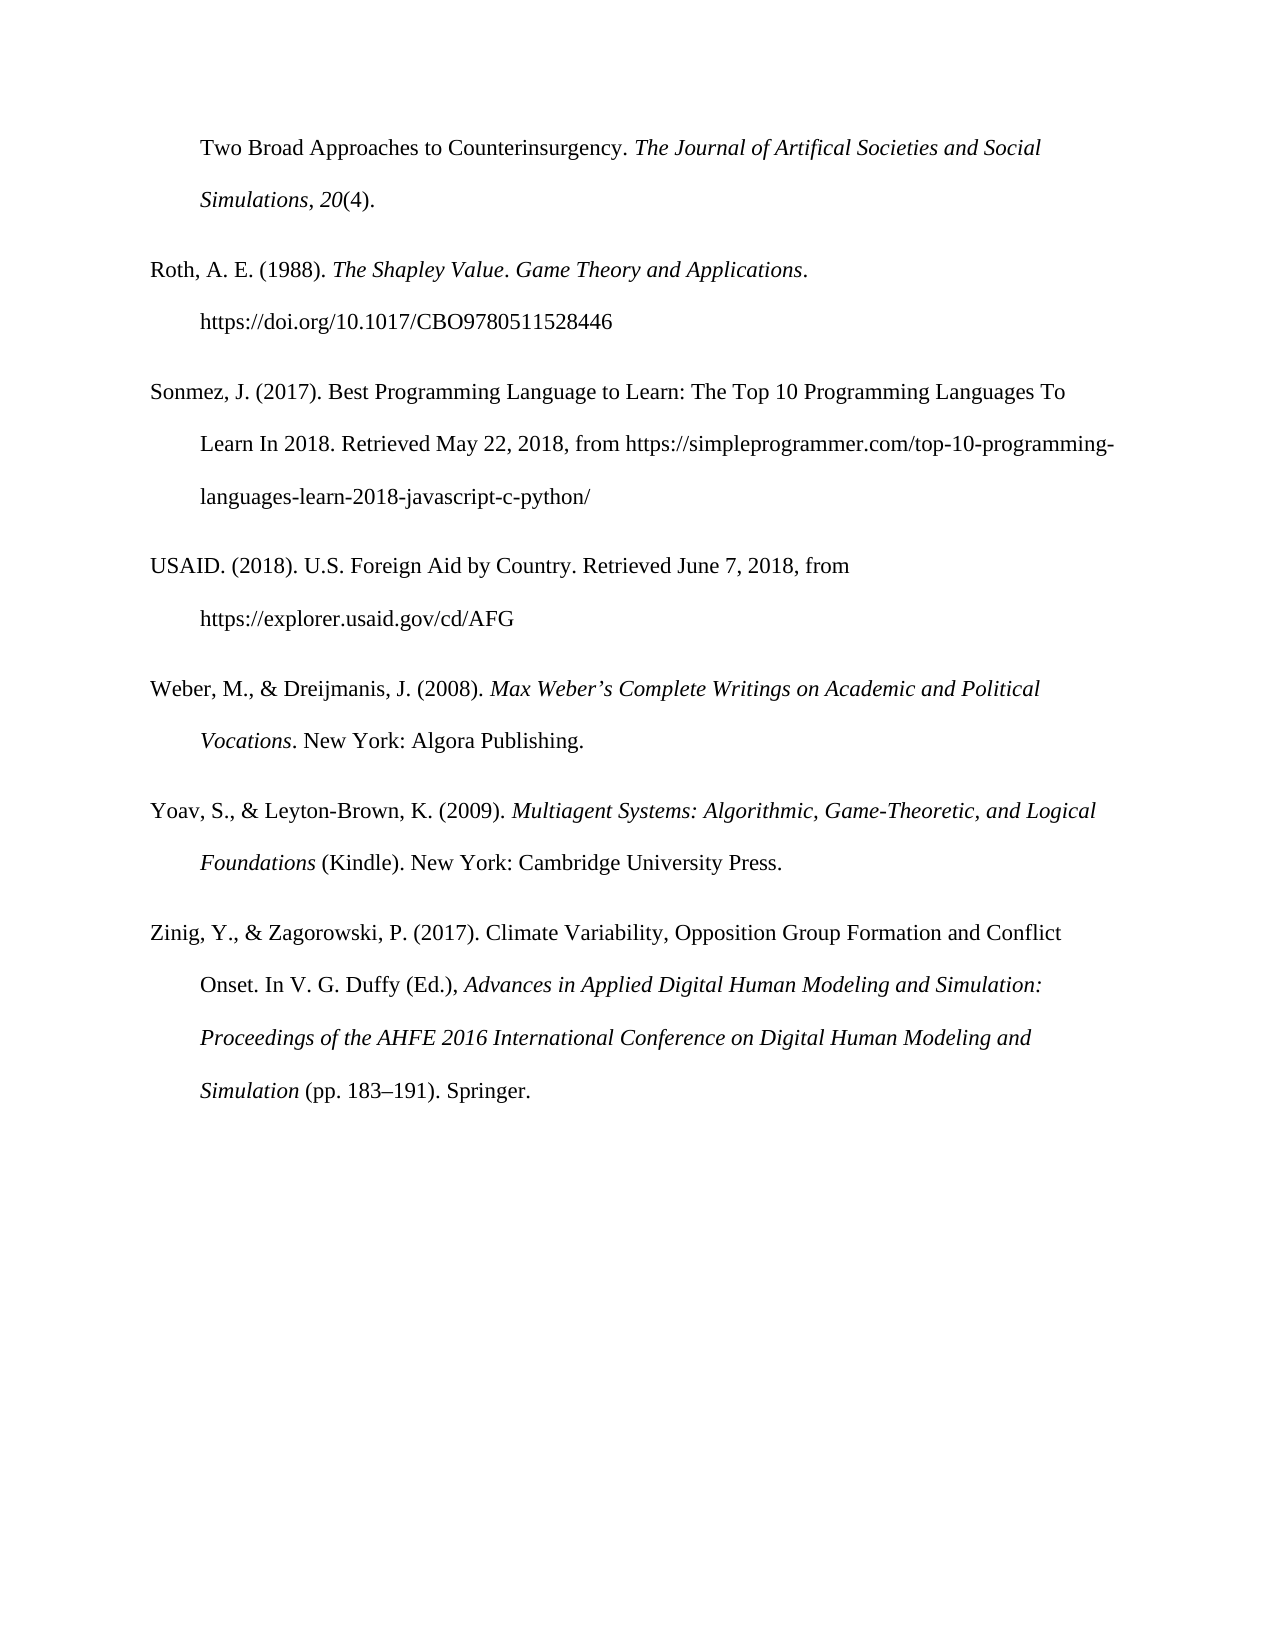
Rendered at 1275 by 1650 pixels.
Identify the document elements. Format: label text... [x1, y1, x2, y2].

text Sonmez, J. (2017). Best Programming Language to Learn: The Top 10 Programming Languages To Learn In 2018. Retrieved May 22, 2018, from https://simpleprogrammer.com/top-10-programming-languages-learn-2018-javascript-c-python/ [150, 378, 1125, 509]
text USAID. (2018). U.S. Foreign Aid by Country. Retrieved June 7, 2018, from https://explorer.usaid.gov/cd/AFG [150, 552, 1125, 632]
text Zinig, Y., & Zagorowski, P. (2017). Climate Variability, Opposition Group Formation and Conflict Onset. In V. G. Duffy (Ed.), Advances in Applied Digital Human Modeling and Simulation: Proceedings of the AHFE 2016 International Conference on Digital Human Modeling and Simulation (pp. 183–191). Springer. [150, 919, 1125, 1103]
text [150, 133, 1125, 213]
text Weber, M., & Dreijmanis, J. (2008). Max Weber’s Complete Writings on Academic and Political Vocations. New York: Algora Publishing. [150, 674, 1125, 754]
text Yoav, S., & Leyton-Brown, K. (2009). Multiagent Systems: Algorithmic, Game-Theoretic, and Logical Foundations (Kindle). New York: Cambridge University Press. [150, 797, 1125, 876]
text Roth, A. E. (1988). The Shapley Value. Game Theory and Applications. https://doi.org/10.1017/CBO9780511528446 [150, 256, 1125, 335]
